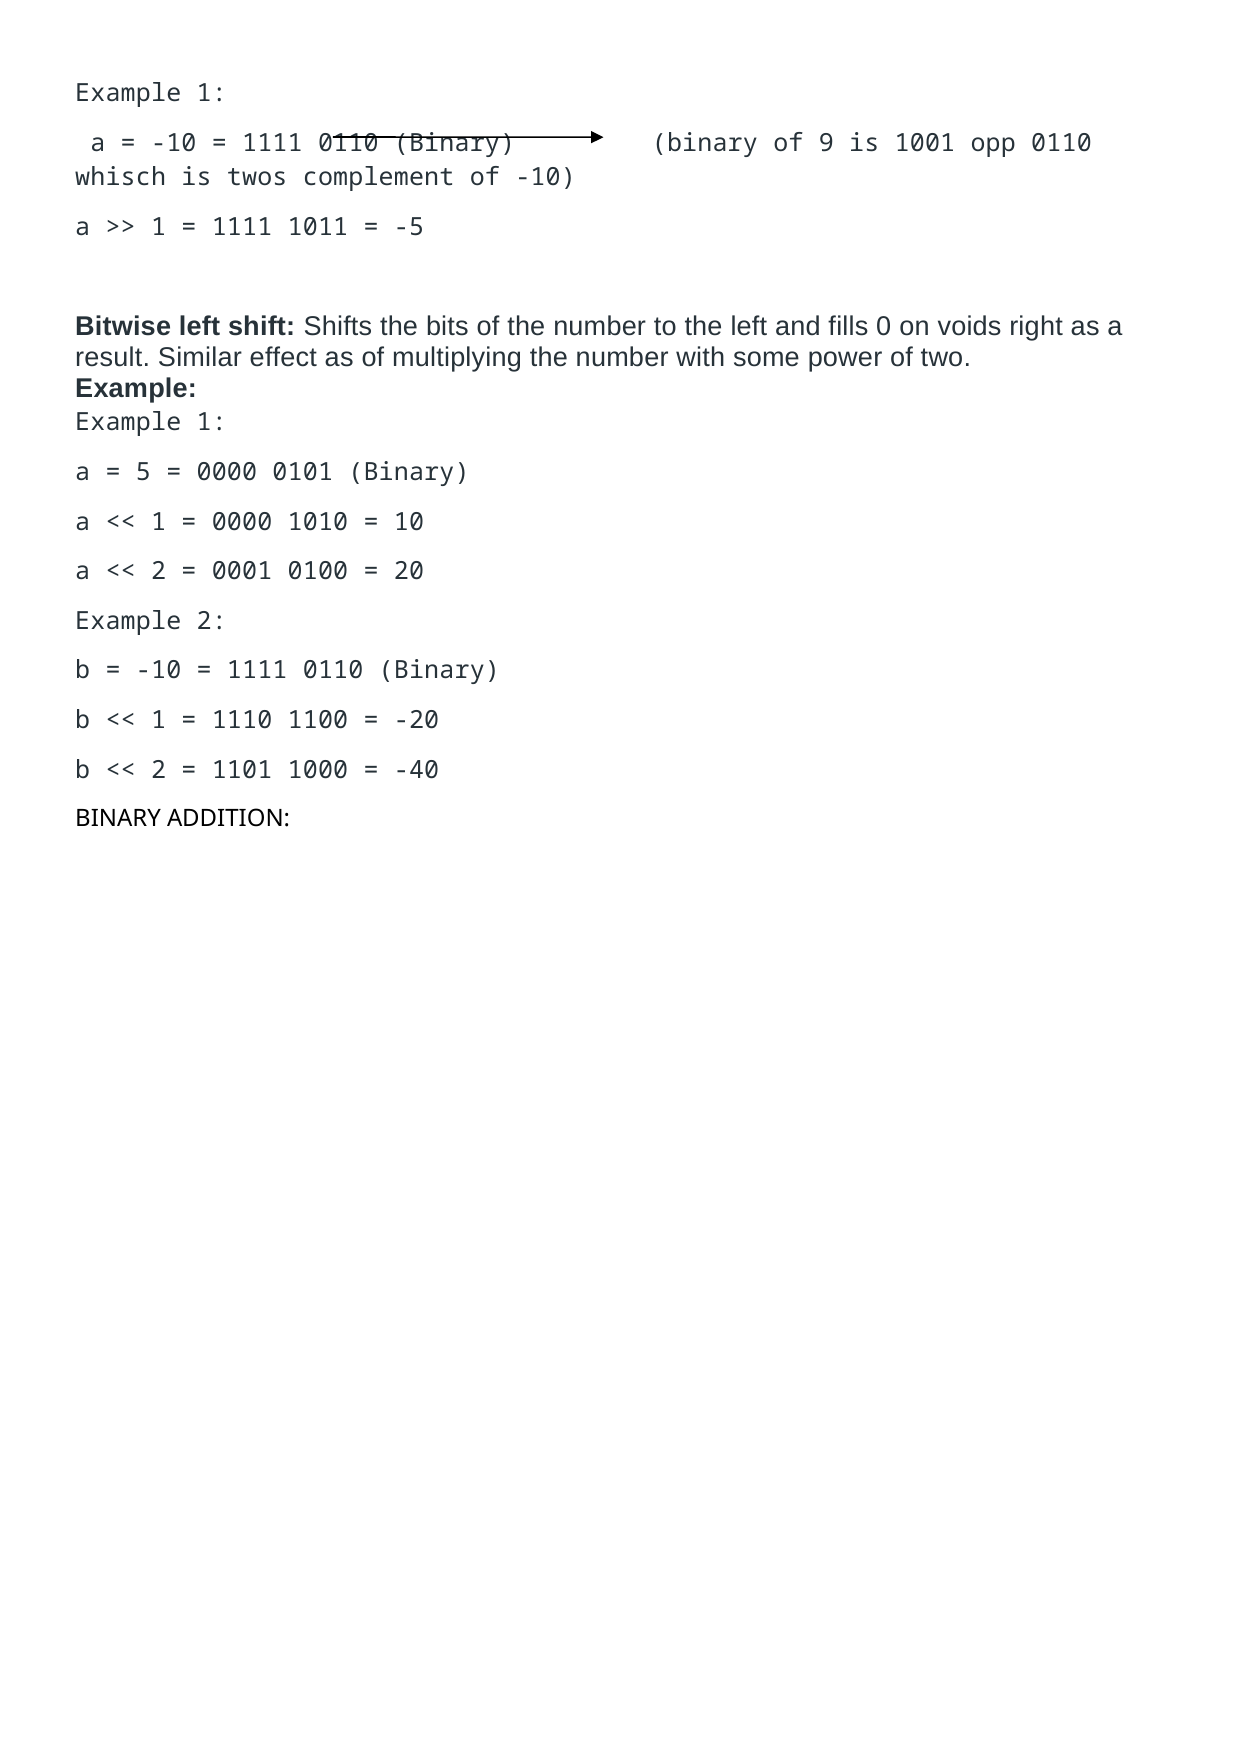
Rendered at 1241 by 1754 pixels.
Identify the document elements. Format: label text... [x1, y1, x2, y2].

text a << 1 = 0000 1010 = 10 [75, 503, 1165, 537]
text Bitwise left shift: Shifts the bits of the number to the left and fills 0 on voids right as a result. Similar effect as of multiplying the number with some power of two. Example: [75, 310, 1165, 404]
text b << 1 = 1110 1100 = -20 [75, 702, 1165, 736]
text a >> 1 = 1111 1011 = -5 [75, 208, 1165, 242]
text Example 1: [75, 75, 1165, 109]
text Example 1: [75, 404, 1165, 438]
text BINARY ADDITION: [75, 801, 1165, 834]
text a = 5 = 0000 0101 (Binary) [75, 453, 1165, 487]
text b = -10 = 1111 0110 (Binary) [75, 652, 1165, 686]
text Example 2: [75, 602, 1165, 637]
text a = -10 = 1111 0110 (Binary) (binary of 9 is 1001 opp 0110 whisch is twos complement of -10) [75, 125, 1165, 193]
text b << 2 = 1101 1000 = -40 [75, 752, 1165, 786]
text a << 2 = 0001 0100 = 20 [75, 553, 1165, 587]
